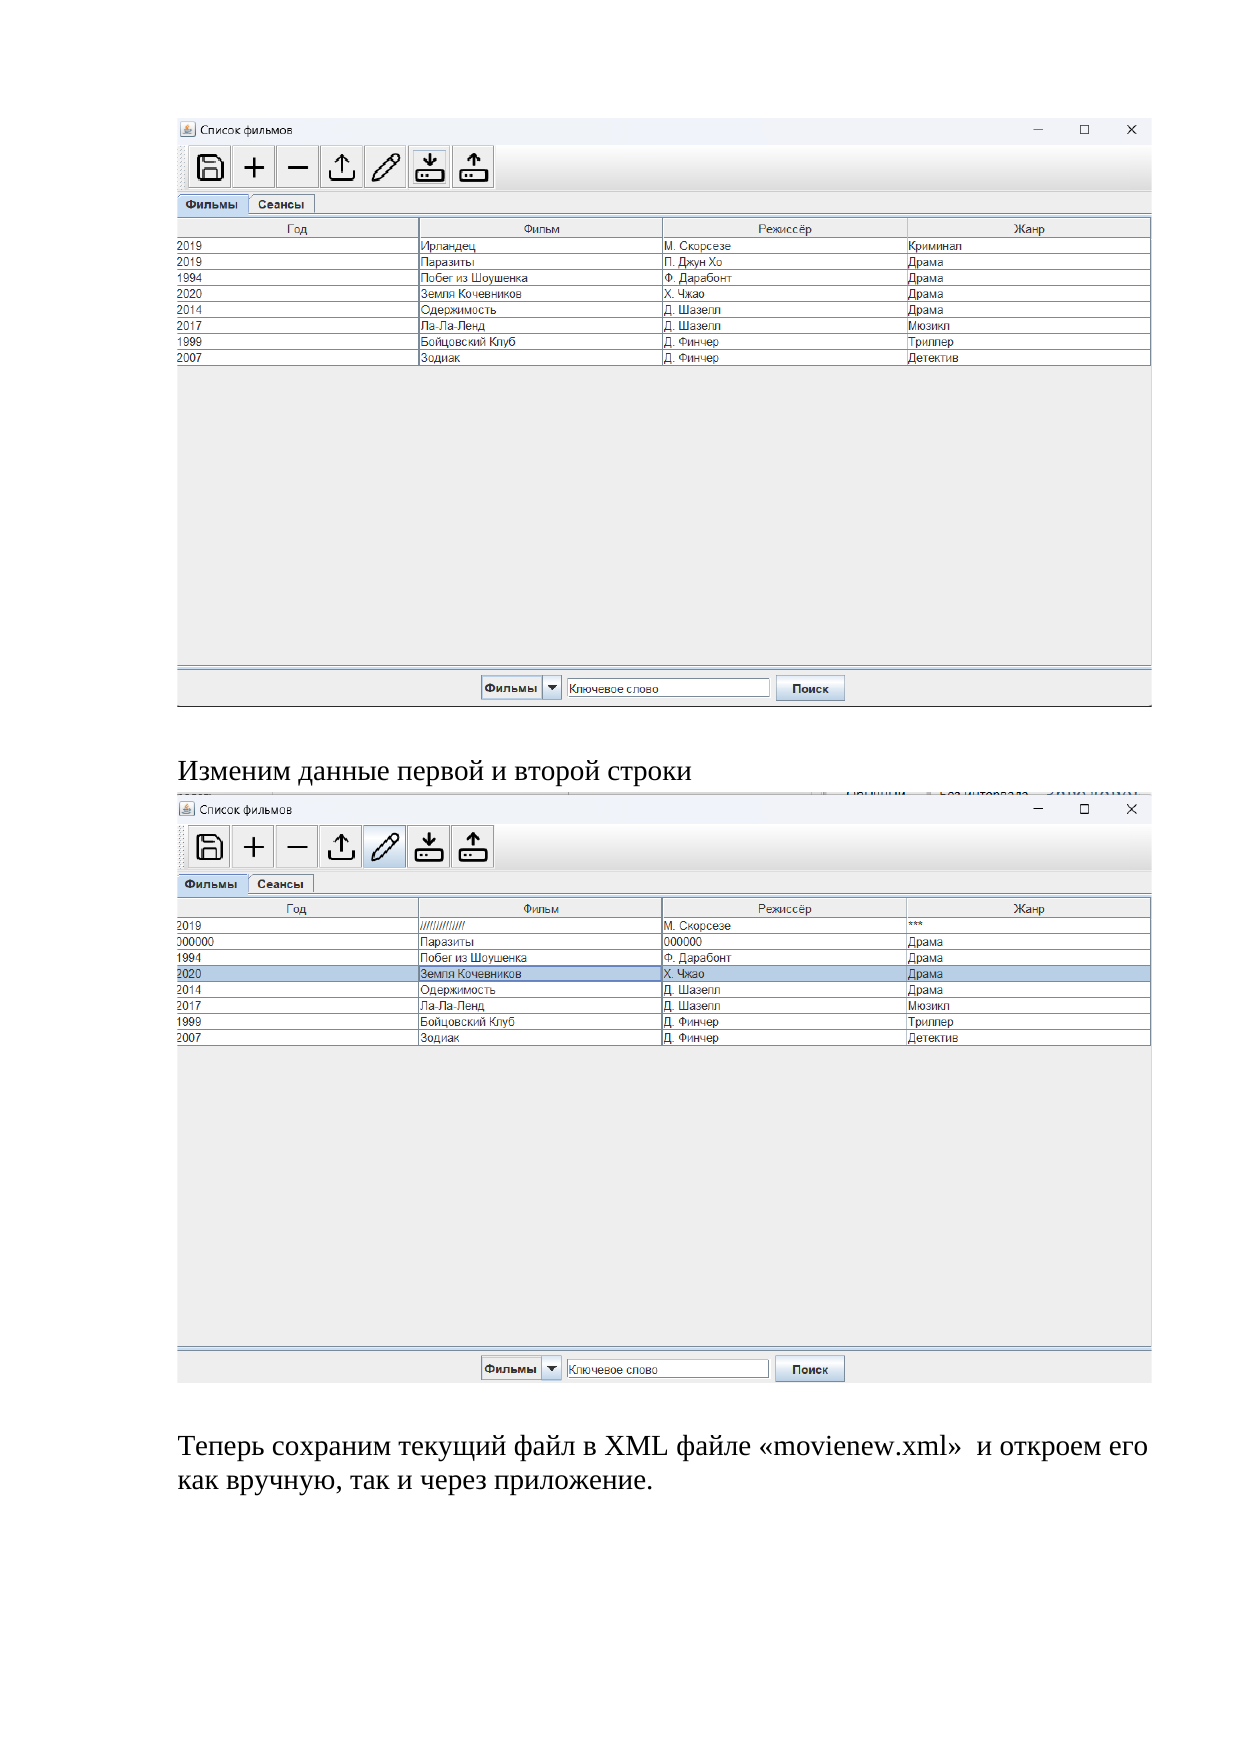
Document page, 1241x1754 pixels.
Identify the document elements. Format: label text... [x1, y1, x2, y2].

picture [177, 118, 1152, 707]
picture [177, 792, 1152, 1383]
text Теперь сохраним текущий файл в XML файле «movienew.xml» и откроем его как вручную, так и через приложение. [177, 1428, 1152, 1495]
text Изменим данные первой и второй строки [177, 753, 1152, 786]
